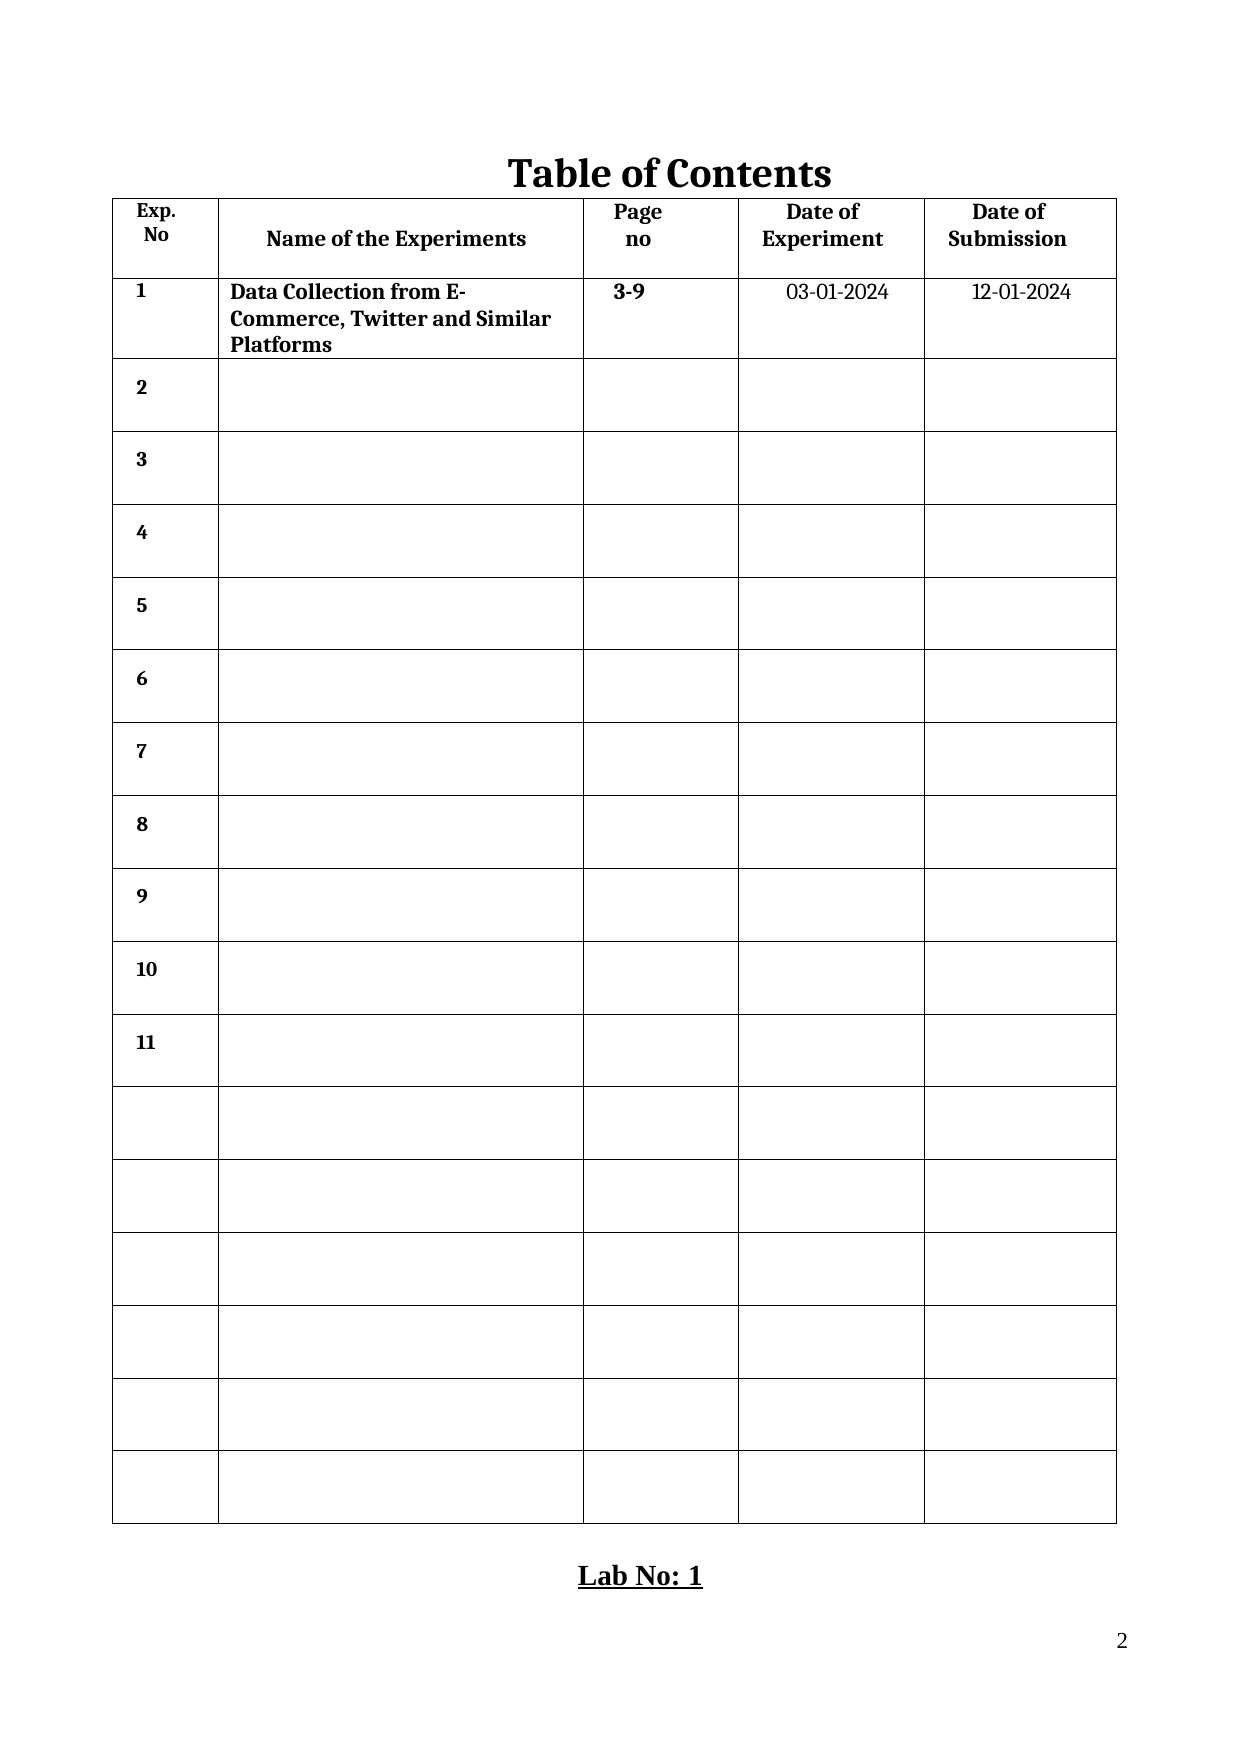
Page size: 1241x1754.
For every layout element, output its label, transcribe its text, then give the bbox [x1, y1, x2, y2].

table_cell [584, 359, 738, 431]
table_cell [739, 723, 924, 795]
table_cell [219, 1379, 583, 1450]
table_header Exp. No [113, 199, 218, 278]
table_cell 6 [113, 650, 218, 722]
table_header Page no [584, 199, 738, 278]
table_header Date of Submission [925, 199, 1116, 278]
table_cell [219, 1160, 583, 1232]
table_cell [739, 359, 924, 431]
table_cell [925, 1233, 1116, 1305]
table_cell 11 [113, 1015, 218, 1086]
table_cell [739, 869, 924, 941]
table_cell [739, 1379, 924, 1450]
table_cell [584, 942, 738, 1013]
table_cell [113, 1160, 218, 1232]
table_cell 5 [113, 578, 218, 649]
table_cell 1 [113, 279, 218, 358]
table_cell [739, 1160, 924, 1232]
table_cell [739, 1306, 924, 1377]
table_cell [925, 1306, 1116, 1377]
table_cell [113, 1451, 218, 1523]
table_cell [739, 1087, 924, 1159]
table_cell [219, 432, 583, 504]
table_cell [739, 1015, 924, 1086]
table_cell [584, 578, 738, 649]
table_cell [219, 1015, 583, 1086]
table_cell [925, 505, 1116, 577]
table_cell [739, 505, 924, 577]
table_cell 12-01-2024 [925, 279, 1116, 358]
table_cell [925, 796, 1116, 868]
table_cell [219, 1087, 583, 1159]
table_header Name of the Experiments [219, 199, 583, 278]
table_cell [584, 796, 738, 868]
table_cell [219, 723, 583, 795]
table_cell [584, 869, 738, 941]
table_cell 03-01-2024 [739, 279, 924, 358]
table_cell [584, 1087, 738, 1159]
table_cell 10 [113, 942, 218, 1013]
table_cell [584, 505, 738, 577]
table_cell 3-9 [584, 279, 738, 358]
table_cell [739, 432, 924, 504]
table_cell [584, 1379, 738, 1450]
table_cell [219, 1451, 583, 1523]
table_cell [219, 869, 583, 941]
table_cell [219, 505, 583, 577]
table_cell [584, 432, 738, 504]
table_cell [219, 942, 583, 1013]
table_cell [925, 650, 1116, 722]
table_cell [925, 869, 1116, 941]
table_cell [925, 1015, 1116, 1086]
table_cell 7 [113, 723, 218, 795]
table_cell [584, 1160, 738, 1232]
table_header Date of Experiment [739, 199, 924, 278]
table_cell [925, 1160, 1116, 1232]
table_cell [739, 1451, 924, 1523]
table_cell [925, 942, 1116, 1013]
table_cell [925, 432, 1116, 504]
table_cell [925, 359, 1116, 431]
table_cell [739, 942, 924, 1013]
table_cell [739, 650, 924, 722]
table_cell [739, 1233, 924, 1305]
table_cell [925, 723, 1116, 795]
table_cell 2 [113, 359, 218, 431]
table_cell [219, 1233, 583, 1305]
table_cell [219, 578, 583, 649]
table_cell [113, 1306, 218, 1377]
table_cell [219, 1306, 583, 1377]
table_cell [739, 796, 924, 868]
table_cell [925, 1087, 1116, 1159]
table_cell [219, 796, 583, 868]
table_cell 3 [113, 432, 218, 504]
table_cell [584, 1306, 738, 1377]
table_cell 9 [113, 869, 218, 941]
table_cell [113, 1379, 218, 1450]
table_cell [584, 1015, 738, 1086]
table_cell 4 [113, 505, 218, 577]
table_cell [925, 1451, 1116, 1523]
table_cell [584, 1451, 738, 1523]
table_cell [219, 650, 583, 722]
table_cell [113, 1087, 218, 1159]
subtitle Table of Contents [200, 150, 1052, 198]
subtitle Lab No: 1 [132, 1558, 1128, 1591]
table_cell [925, 578, 1116, 649]
table_cell [113, 1233, 218, 1305]
table_cell 8 [113, 796, 218, 868]
table_cell Data Collection from E-Commerce, Twitter and Similar Platforms [219, 279, 583, 358]
table_cell [219, 359, 583, 431]
table_cell [584, 650, 738, 722]
table_cell [584, 1233, 738, 1305]
table_cell [925, 1379, 1116, 1450]
table_cell [739, 578, 924, 649]
table_cell [584, 723, 738, 795]
